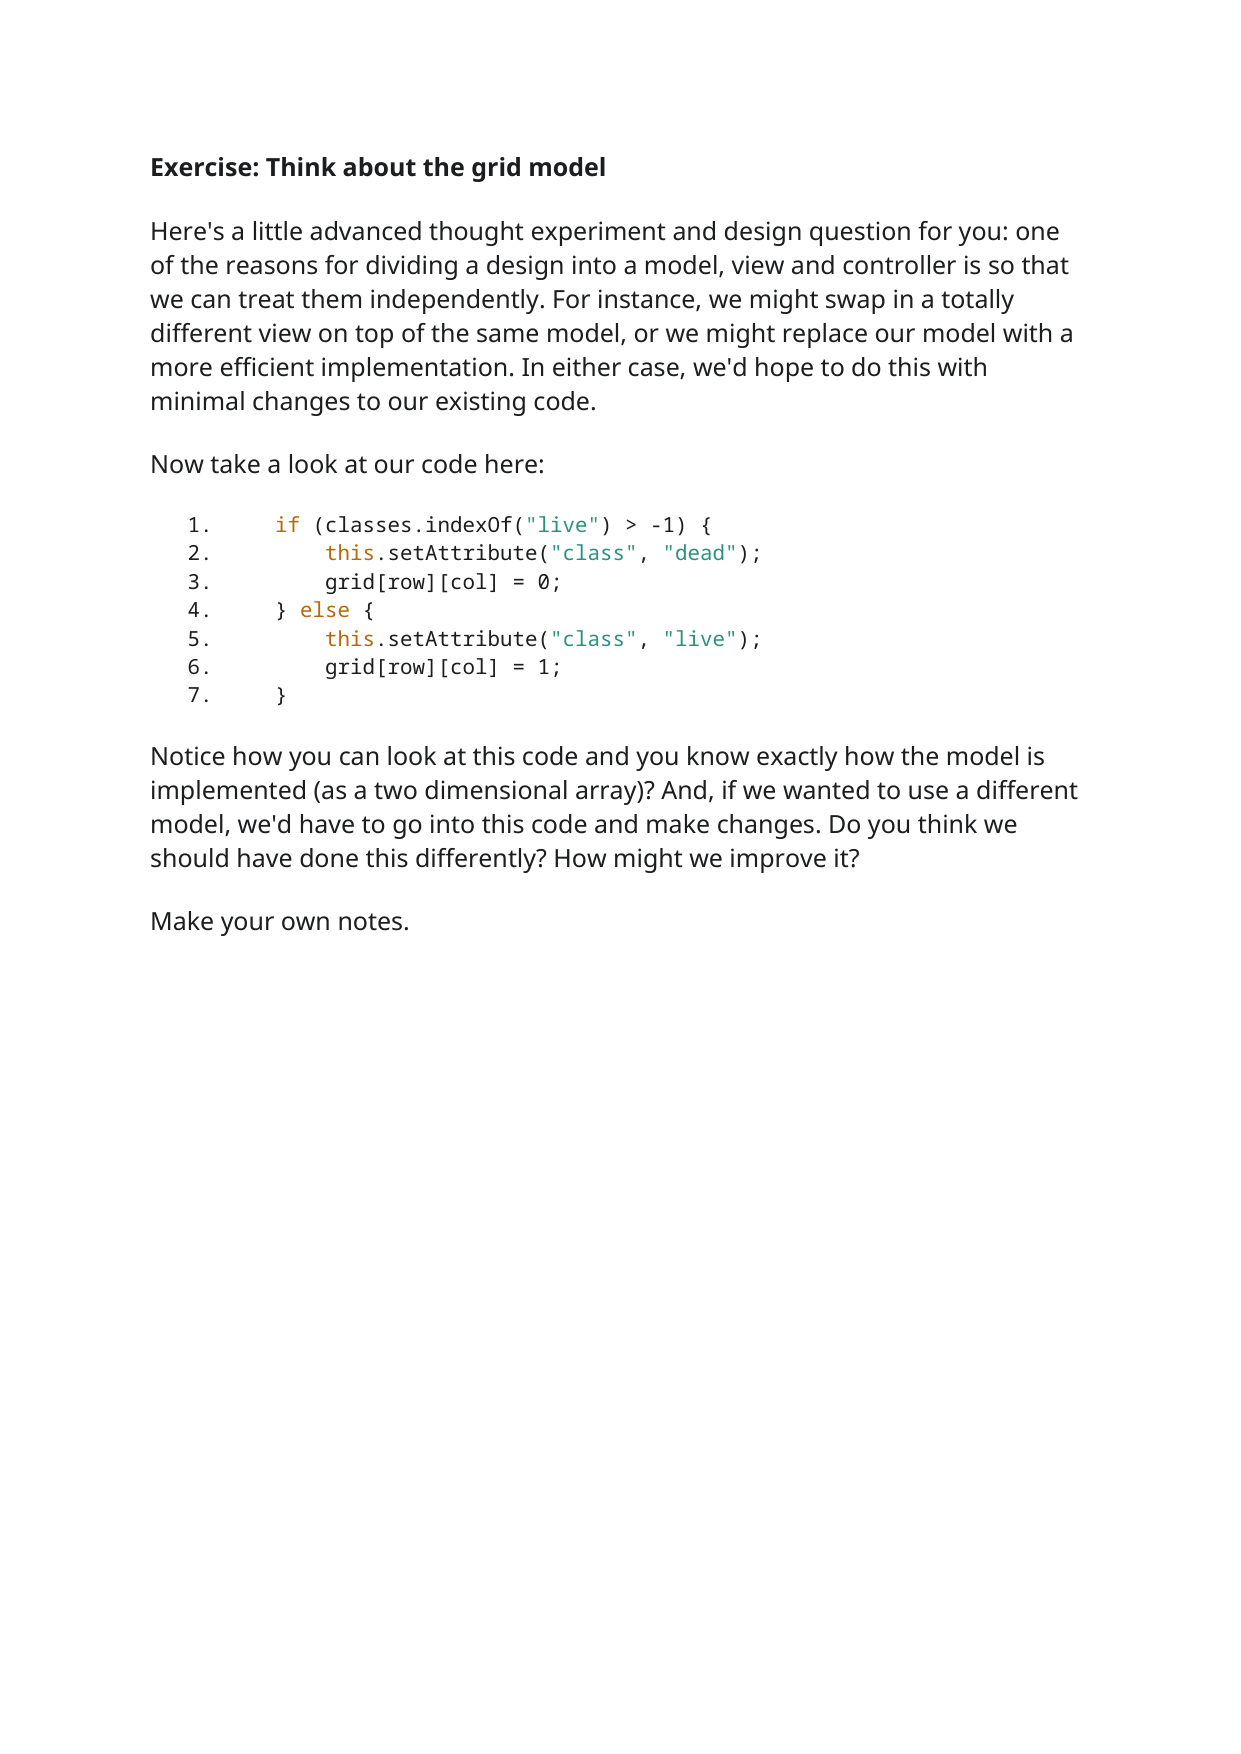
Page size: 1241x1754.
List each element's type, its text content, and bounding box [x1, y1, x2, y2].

text Exercise: Think about the grid model [150, 150, 1090, 184]
list grid[row][col] = 0; [187, 567, 1090, 595]
list this.setAttribute("class", "dead"); [187, 538, 1090, 567]
list grid[row][col] = 1; [187, 652, 1090, 681]
text Now take a look at our code here: [150, 447, 1090, 481]
list this.setAttribute("class", "live"); [187, 624, 1090, 652]
list } else { [187, 595, 1090, 624]
text Notice how you can look at this code and you know exactly how the model is implemented (as a two dimensional array)? And, if we wanted to use a different model, we'd have to go into this code and make changes. Do you think we should have done this differently? How might we improve it? [150, 738, 1090, 874]
list if (classes.indexOf("live") > -1) { [187, 510, 1090, 538]
text Here's a little advanced thought experiment and design question for you: one of the reasons for dividing a design into a model, view and controller is so that we can treat them independently. For instance, we might swap in a totally different view on top of the same model, or we might replace our model with a more efficient implementation. In either case, we'd hope to do this with minimal changes to our existing code. [150, 213, 1090, 418]
text Make your own notes. [150, 904, 1090, 938]
list } [187, 681, 1090, 709]
